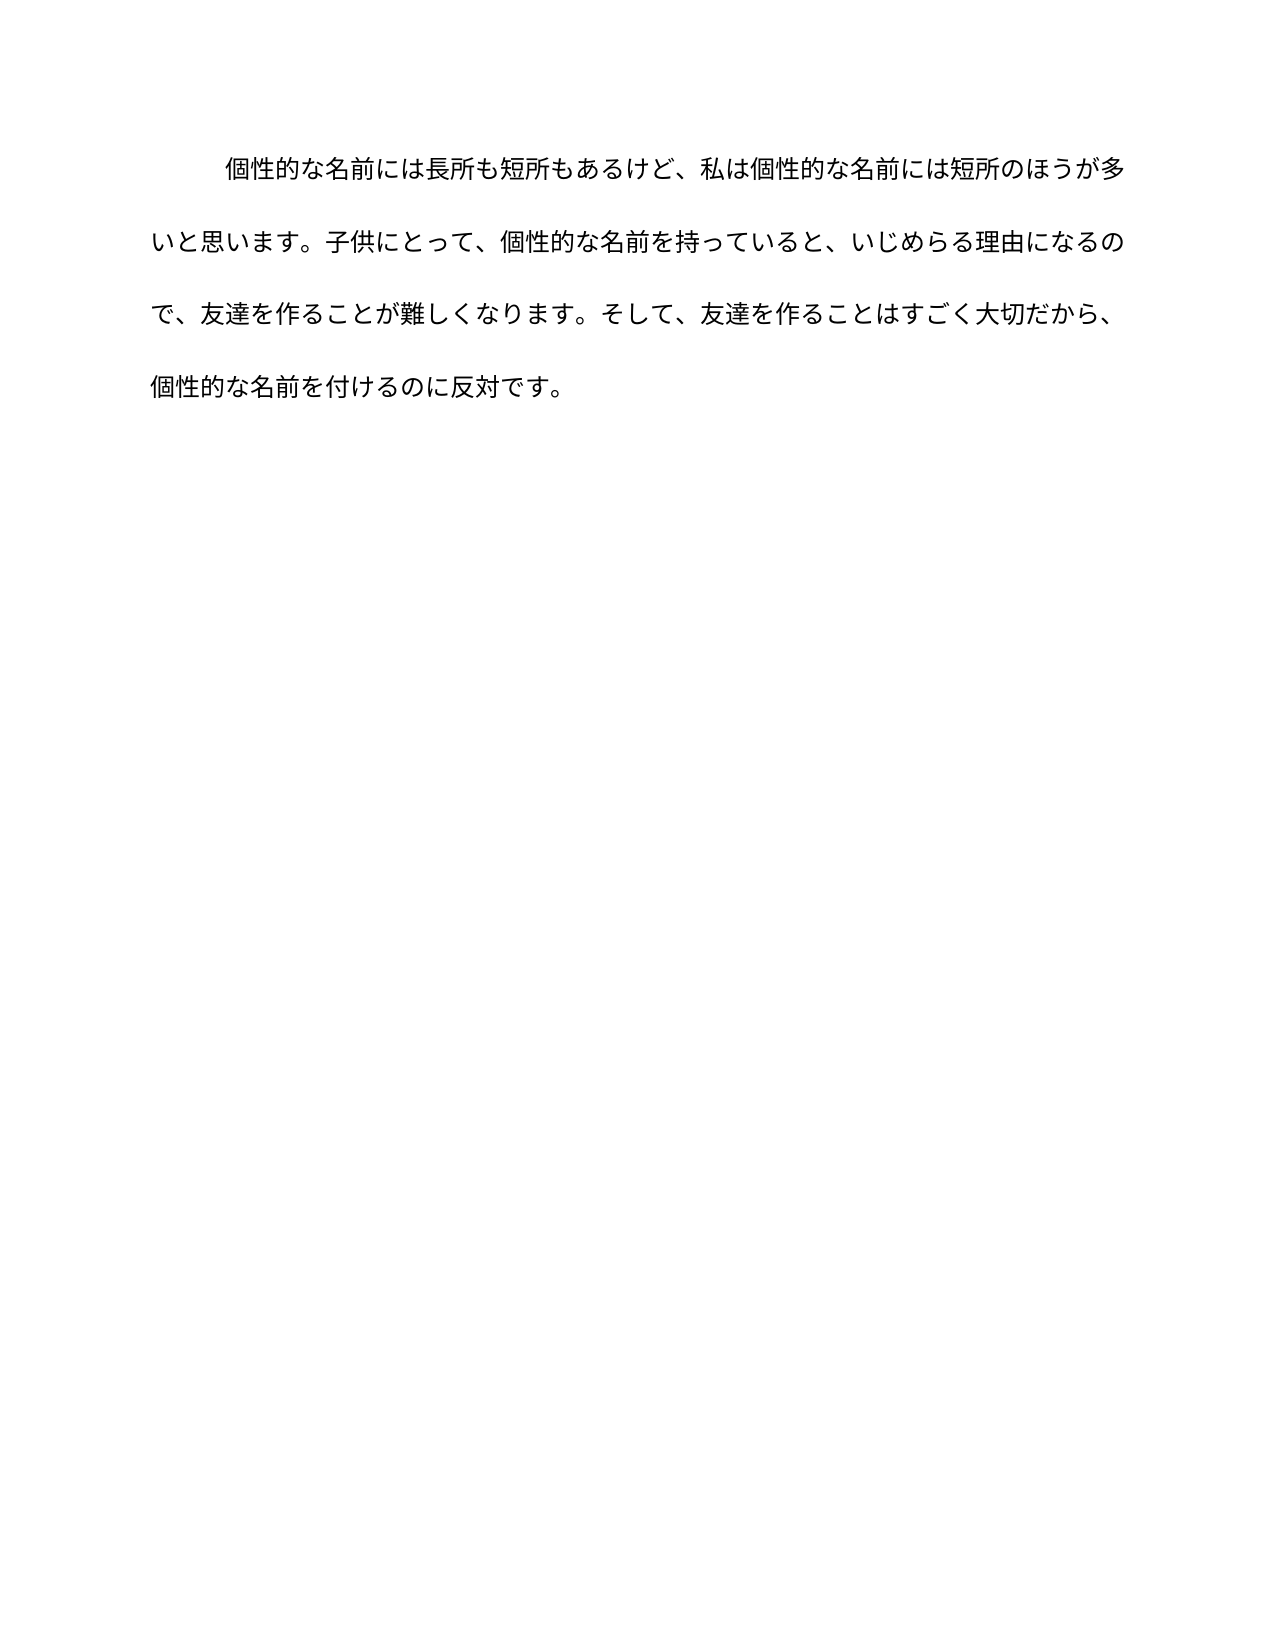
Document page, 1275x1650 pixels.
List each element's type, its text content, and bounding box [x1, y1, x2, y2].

text 個性的な名前には長所も短所もあるけど、私は個性的な名前には短所のほうが多いと思います。子供にとって、個性的な名前を持っていると、いじめらる理由になるので、友達を作ることが難しくなります。そして、友達を作ることはすごく大切だから、個性的な名前を付けるのに反対です。 [150, 150, 1125, 404]
